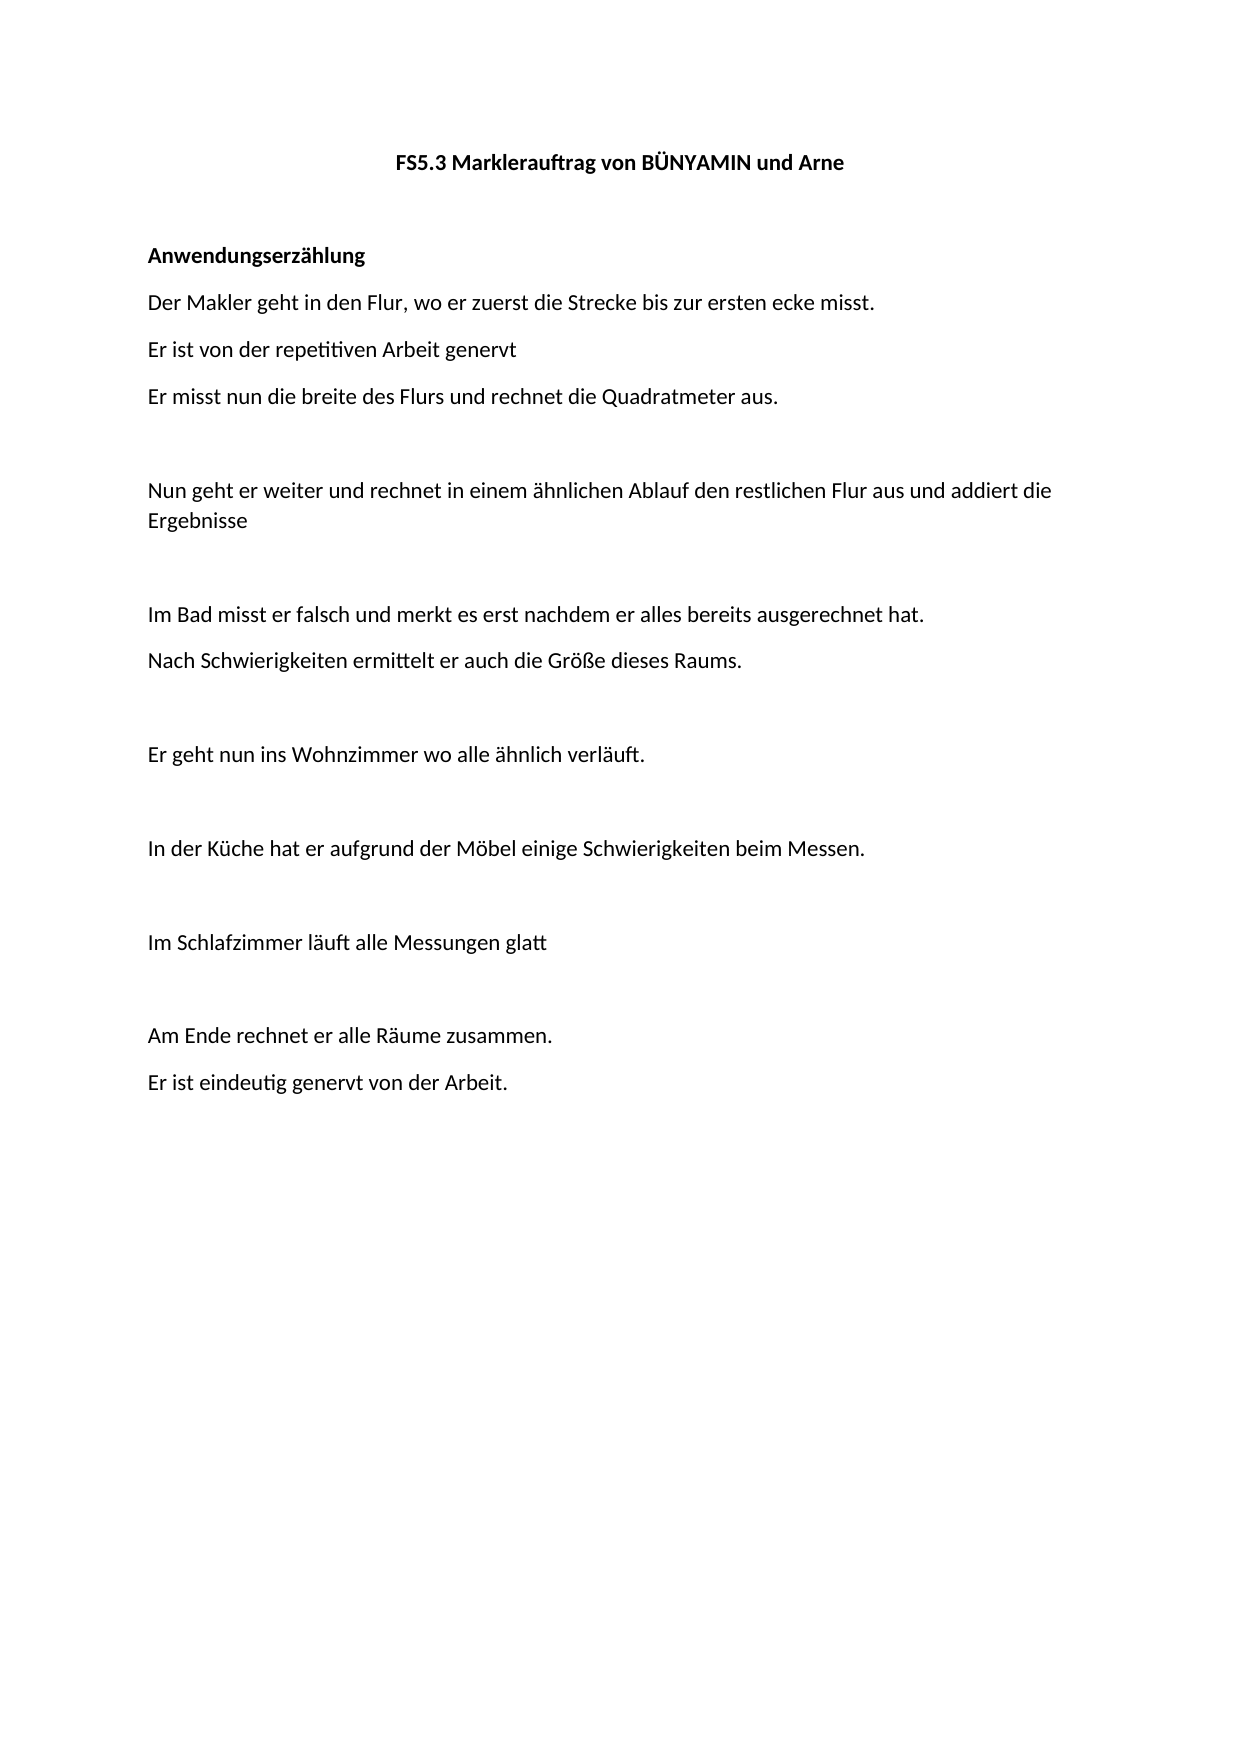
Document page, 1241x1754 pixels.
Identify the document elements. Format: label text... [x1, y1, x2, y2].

text Er ist von der repetitiven Arbeit genervt [148, 335, 1093, 363]
text Am Ende rechnet er alle Räume zusammen. [148, 1022, 1093, 1049]
text Er ist eindeutig genervt von der Arbeit. [148, 1068, 1093, 1096]
text Anwendungserzählung [148, 241, 1093, 269]
text Der Makler geht in den Flur, wo er zuerst die Strecke bis zur ersten ecke misst. [148, 288, 1093, 316]
text Er geht nun ins Wohnzimmer wo alle ähnlich verläuft. [148, 740, 1093, 768]
text In der Küche hat er aufgrund der Möbel einige Schwierigkeiten beim Messen. [148, 834, 1093, 862]
text Nach Schwierigkeiten ermittelt er auch die Größe dieses Raums. [148, 647, 1093, 674]
text Im Bad misst er falsch und merkt es erst nachdem er alles bereits ausgerechnet hat. [148, 600, 1093, 628]
text Nun geht er weiter und rechnet in einem ähnlichen Ablauf den restlichen Flur aus und addiert die Ergebnisse [148, 476, 1093, 534]
text Im Schlafzimmer läuft alle Messungen glatt [148, 928, 1093, 956]
text Er misst nun die breite des Flurs und rechnet die Quadratmeter aus. [148, 382, 1093, 410]
text FS5.3 Marklerauftrag von BÜNYAMIN und Arne [148, 148, 1093, 176]
